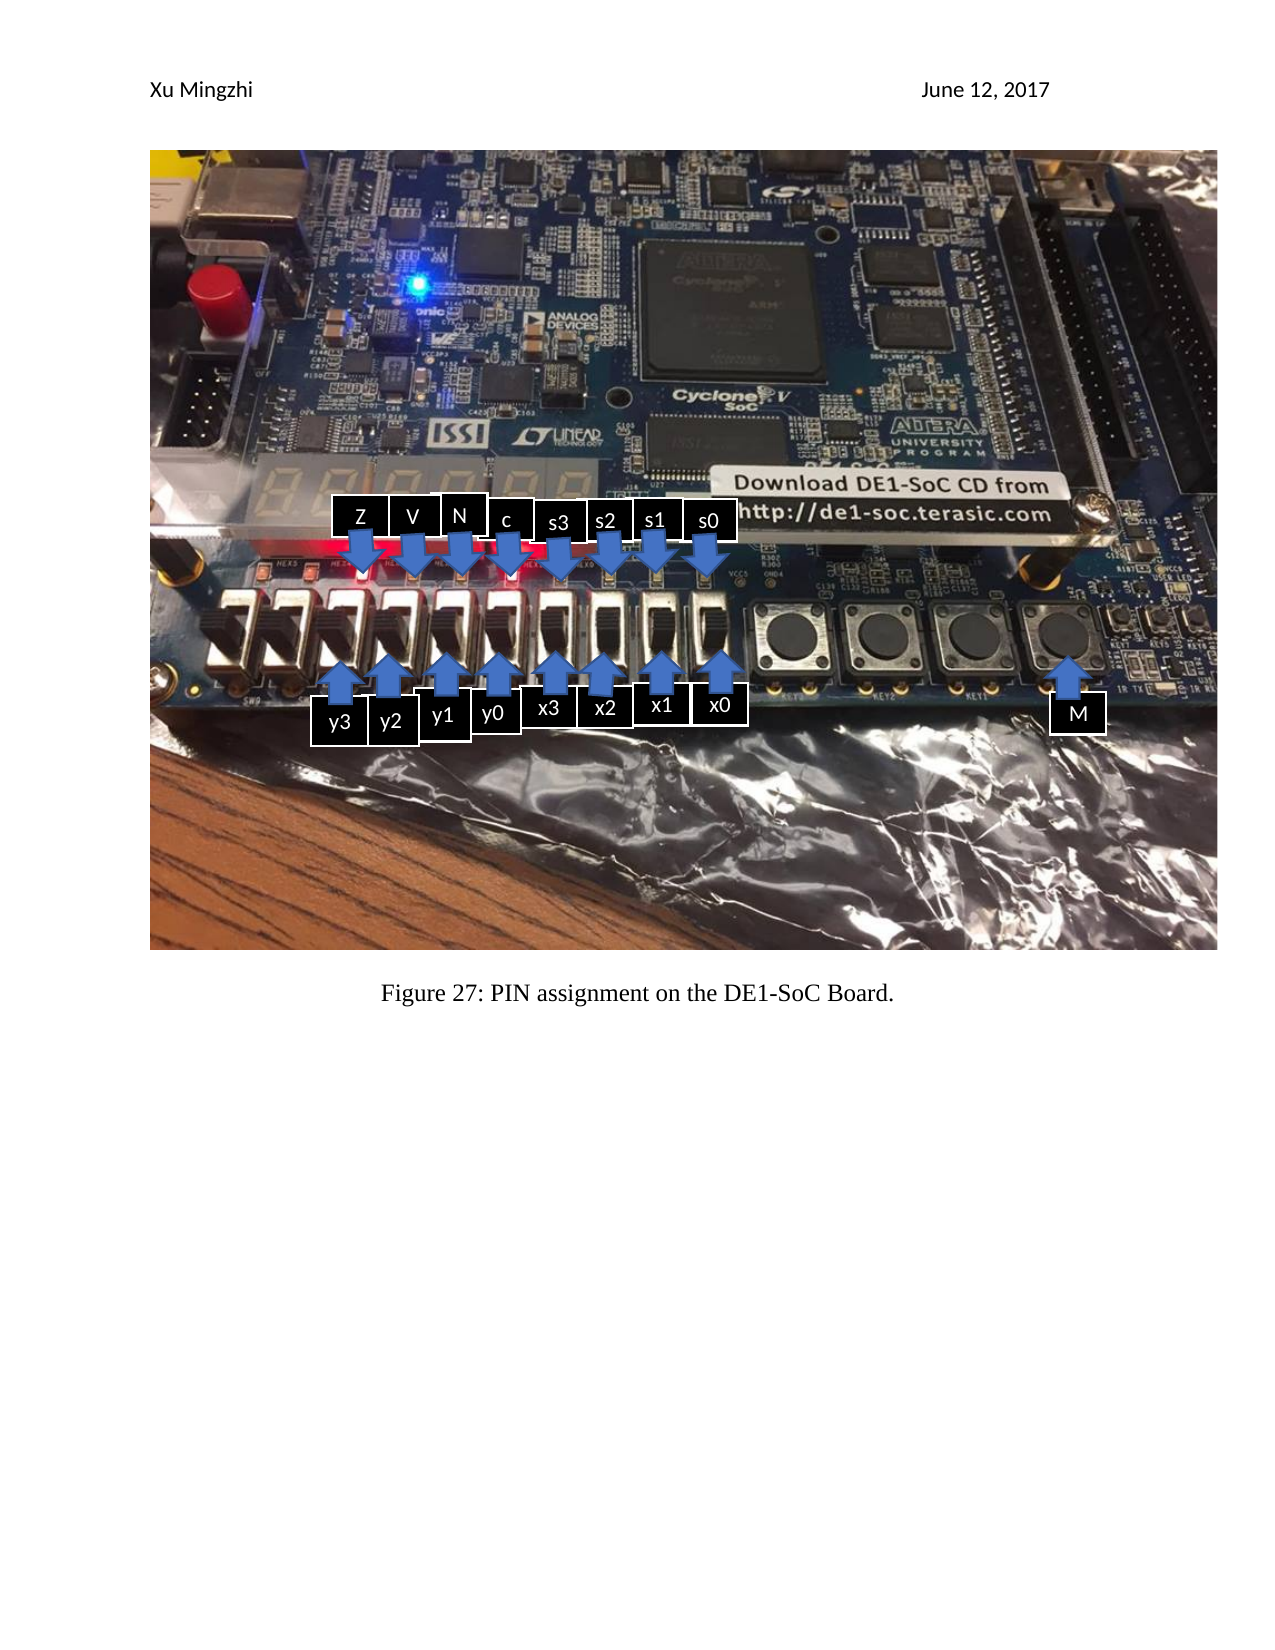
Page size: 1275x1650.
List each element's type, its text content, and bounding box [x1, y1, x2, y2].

text Figure 27: PIN assignment on the DE1-SoC Board. [150, 950, 1125, 1007]
picture [150, 150, 1218, 950]
